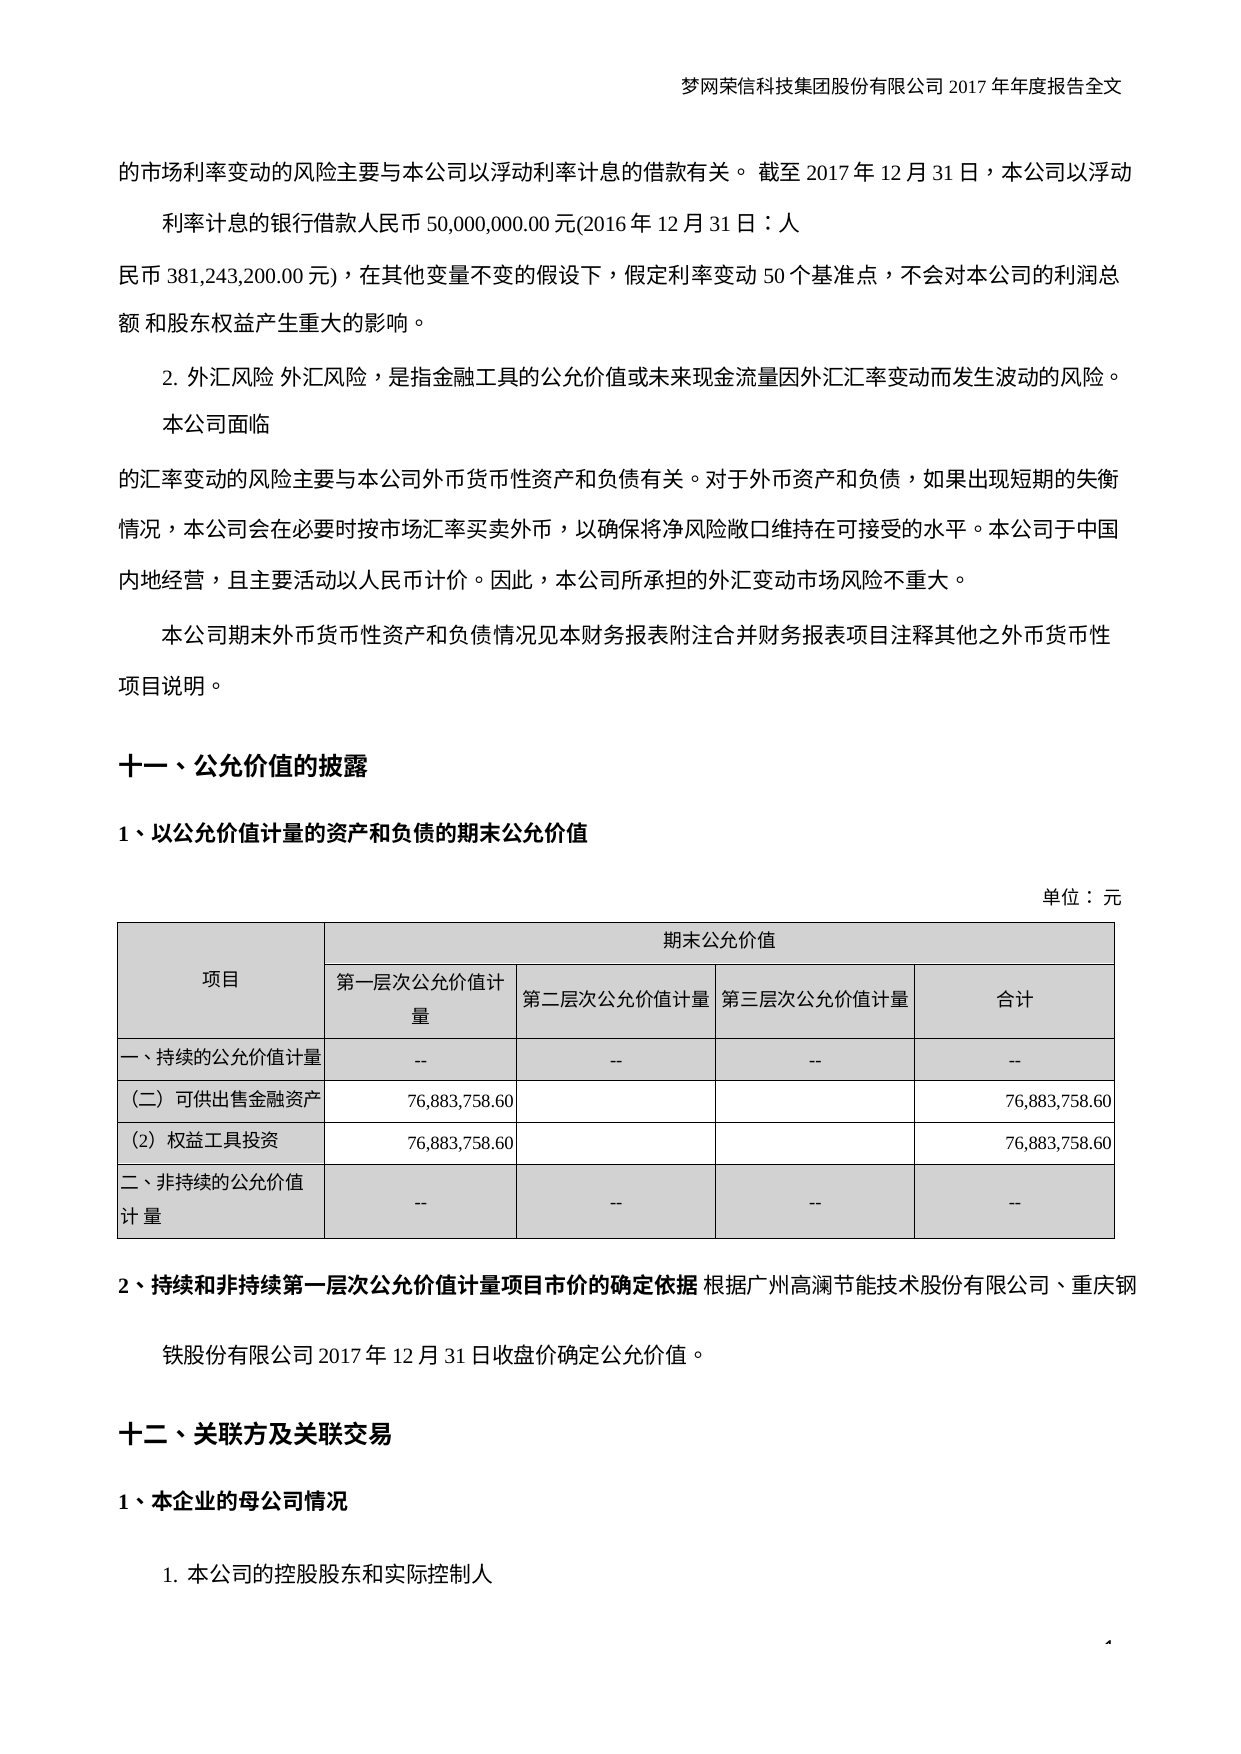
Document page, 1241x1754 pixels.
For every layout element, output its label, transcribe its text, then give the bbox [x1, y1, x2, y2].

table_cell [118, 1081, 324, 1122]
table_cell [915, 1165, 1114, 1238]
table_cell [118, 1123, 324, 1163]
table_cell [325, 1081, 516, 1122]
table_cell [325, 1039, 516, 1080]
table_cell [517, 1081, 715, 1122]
text 1. 本公司的控股股东和实际控制人 [162, 1559, 1138, 1588]
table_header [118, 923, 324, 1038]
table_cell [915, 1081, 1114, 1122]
text 的市场利率变动的风险主要与本公司以浮动利率计息的借款有关。 截至2017年12月31日，本公司以浮动利率计息的银行借款人民币50,000,000.00元(2016年12月31日：人 [118, 157, 1138, 238]
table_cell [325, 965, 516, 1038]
text 2. 外汇风险 外汇风险，是指金融工具的公允价值或未来现金流量因外汇汇率变动而发生波动的风险。本公司面临 [162, 362, 1138, 439]
subtitle 1、本企业的母公司情况 [118, 1486, 1138, 1516]
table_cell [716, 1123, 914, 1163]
subtitle 1、以公允价值计量的资产和负债的期末公允价值 [118, 817, 1138, 847]
text 民币381,243,200.00元)，在其他变量不变的假设下，假定利率变动50个基准点，不会对本公司的利润总额 和股东权益产生重大的影响。 [118, 260, 1122, 337]
text 单位： 元 [102, 884, 1122, 910]
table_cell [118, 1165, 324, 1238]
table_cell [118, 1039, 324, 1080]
text 本公司期末外币货币性资产和负债情况见本财务报表附注合并财务报表项目注释其他之外币货币性 项目说明。 [118, 621, 1138, 701]
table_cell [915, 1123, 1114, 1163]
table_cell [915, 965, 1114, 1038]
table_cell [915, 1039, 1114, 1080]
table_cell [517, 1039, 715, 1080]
subtitle 十二、关联方及关联交易 [118, 1416, 1138, 1450]
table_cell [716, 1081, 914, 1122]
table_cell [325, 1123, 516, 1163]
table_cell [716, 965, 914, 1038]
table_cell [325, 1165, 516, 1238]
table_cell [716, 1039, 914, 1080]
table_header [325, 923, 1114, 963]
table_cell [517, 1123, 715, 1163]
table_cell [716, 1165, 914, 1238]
subtitle 十一、公允价值的披露 [118, 748, 1138, 782]
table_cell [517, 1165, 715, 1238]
text 2、持续和非持续第一层次公允价值计量项目市价的确定依据 根据广州高澜节能技术股份有限公司、重庆钢铁股份有限公司2017年12月31日收盘价确定公允价值。 [118, 1270, 1138, 1370]
text 的汇率变动的风险主要与本公司外币货币性资产和负债有关。对于外币资产和负债，如果出现短期的失衡 情况，本公司会在必要时按市场汇率买卖外币，以确保将净风险敞口维持在可接受的水平。本公司于中国 内地经营，且主要活动以人民币计价。因此，本公司所承担的外汇变动市场风险不重大。 [118, 464, 1123, 595]
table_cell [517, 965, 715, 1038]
